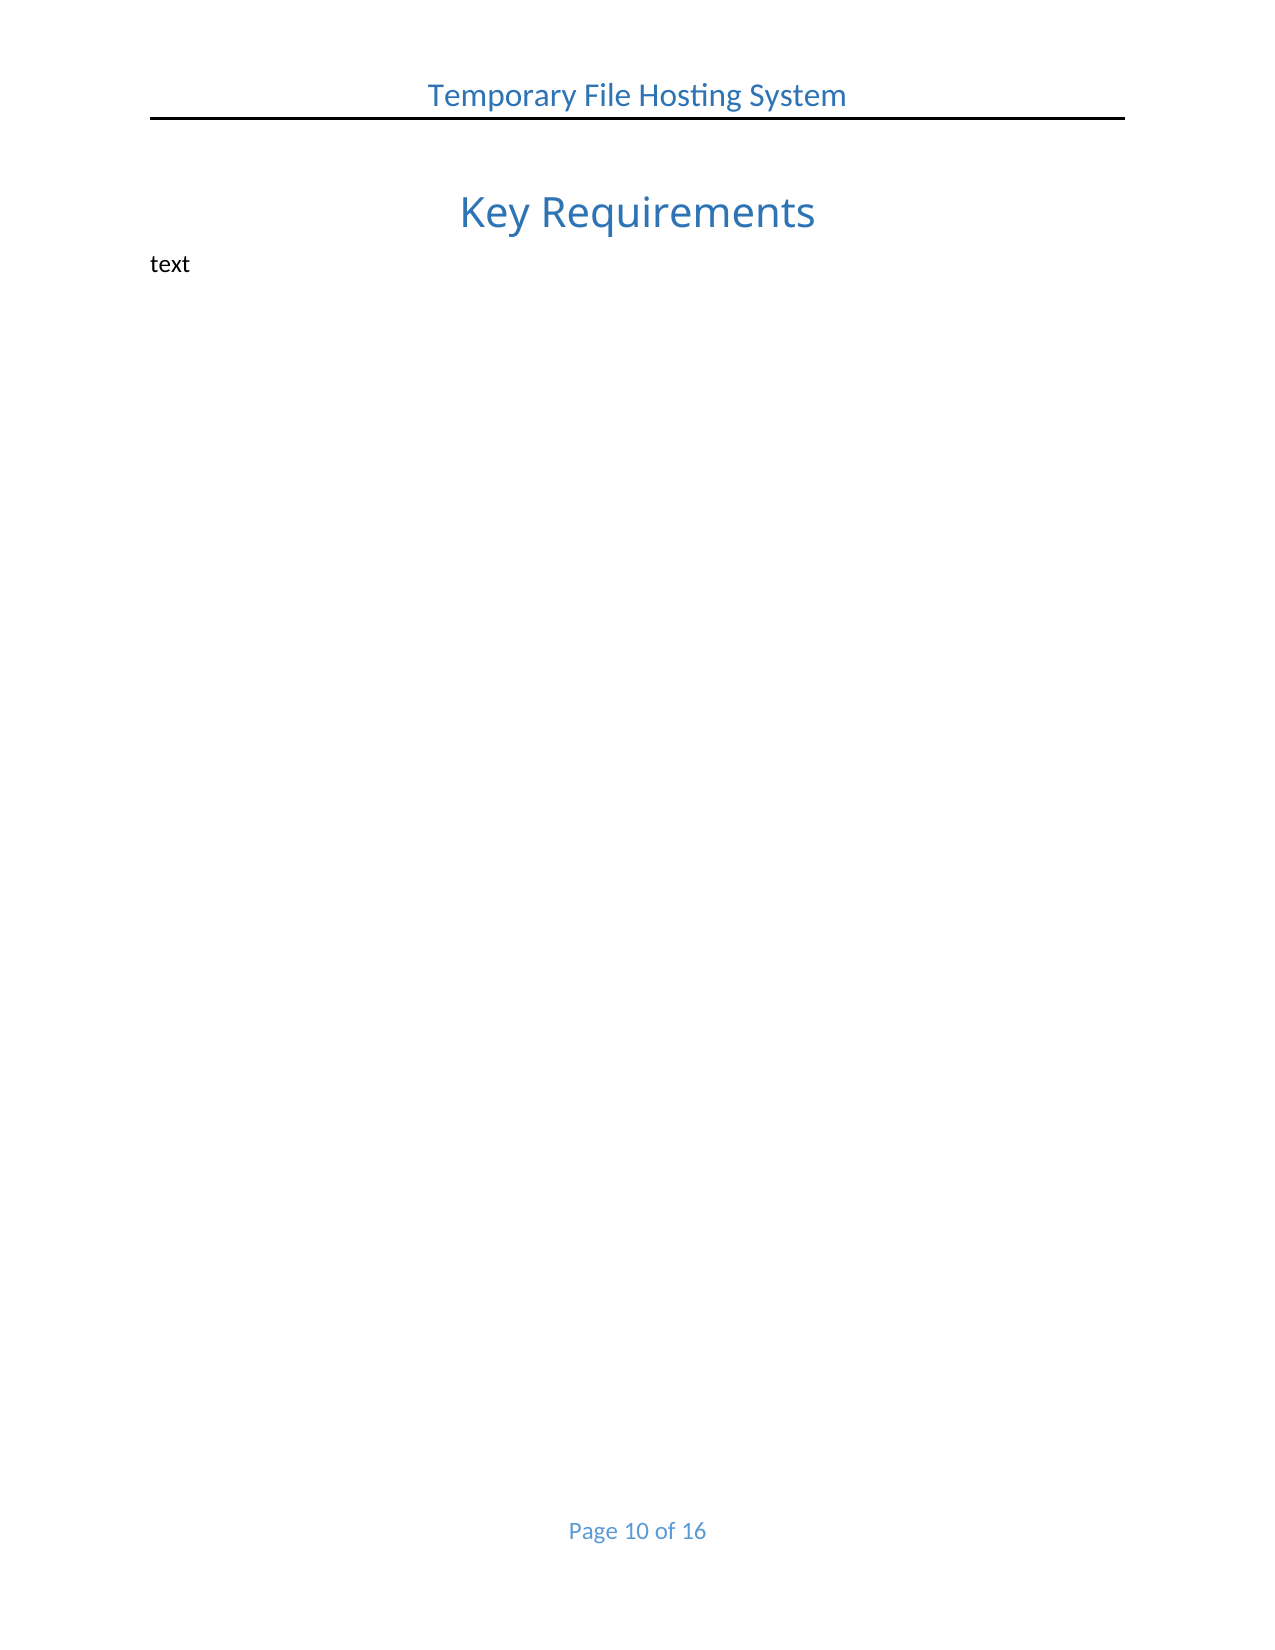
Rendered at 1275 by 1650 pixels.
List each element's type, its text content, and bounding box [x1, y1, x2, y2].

text text [150, 248, 1125, 279]
subtitle Key Requirements [150, 183, 1125, 240]
